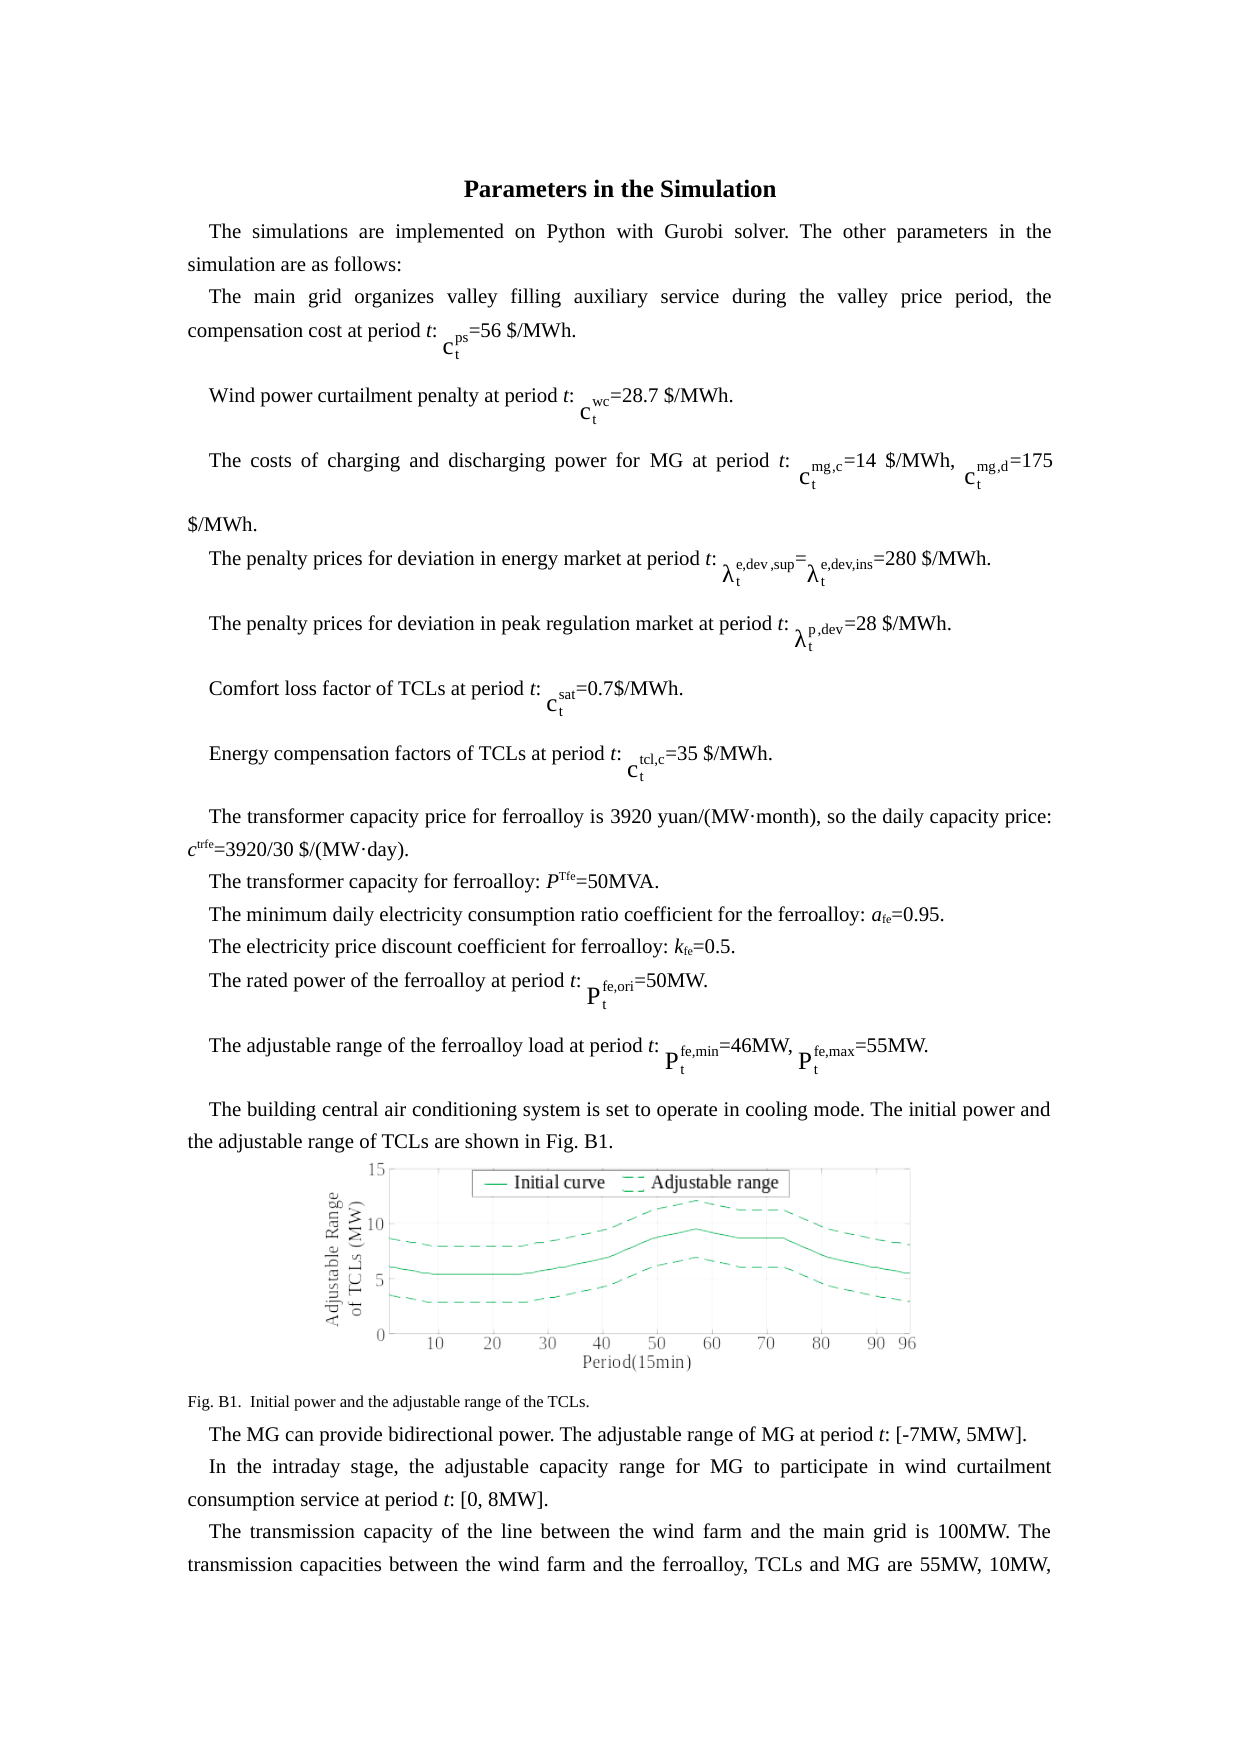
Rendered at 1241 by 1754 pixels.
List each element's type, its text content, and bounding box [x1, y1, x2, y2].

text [187, 1515, 1053, 1580]
text The minimum daily electricity consumption ratio coefficient for the ferroalloy: afe=0.95. [187, 898, 1053, 930]
text Energy compensation factors of TCLs at period t: =35 $/MWh. [187, 735, 1053, 800]
text The transformer capacity price for ferroalloy is 3920 yuan/(MW·month), so the daily capacity price: ctrfe=3920/30 $/(MW·day). [187, 800, 1053, 865]
text The building central air conditioning system is set to operate in cooling mode. The initial power and the adjustable range of TCLs are shown in Fig. B1. [187, 1093, 1053, 1158]
text The penalty prices for deviation in peak regulation market at period t: =28 $/MWh. [187, 605, 1053, 670]
text The rated power of the ferroalloy at period t: =50MW. [187, 963, 1053, 1028]
text The transformer capacity for ferroalloy: PTfe=50MVA. [187, 865, 1053, 898]
text Parameters in the Simulation [187, 172, 1053, 205]
text Fig. B1. Initial power and the adjustable range of the TCLs. [187, 1385, 1053, 1418]
text The MG can provide bidirectional power. The adjustable range of MG at period t: [-7MW, 5MW]. [187, 1418, 1053, 1450]
text The adjustable range of the ferroalloy load at period t: =46MW, =55MW. [187, 1028, 1053, 1093]
text Comfort loss factor of TCLs at period t: =0.7$/MWh. [187, 670, 1053, 735]
text The main grid organizes valley filling auxiliary service during the valley price period, the compensation cost at period t: =56 $/MWh. [187, 280, 1053, 378]
text In the intraday stage, the adjustable capacity range for MG to participate in wind curtailment consumption service at period t: [0, 8MW]. [187, 1450, 1053, 1515]
text The costs of charging and discharging power for MG at period t: =14 $/MWh, =175 $/MWh. [187, 443, 1053, 540]
text The penalty prices for deviation in energy market at period t: ==280 $/MWh. [187, 540, 1053, 605]
text Wind power curtailment penalty at period t: =28.7 $/MWh. [187, 378, 1053, 443]
text The electricity price discount coefficient for ferroalloy: kfe=0.5. [187, 930, 1053, 963]
text The simulations are implemented on Python with Gurobi solver. The other parameters in the simulation are as follows: [187, 215, 1053, 280]
